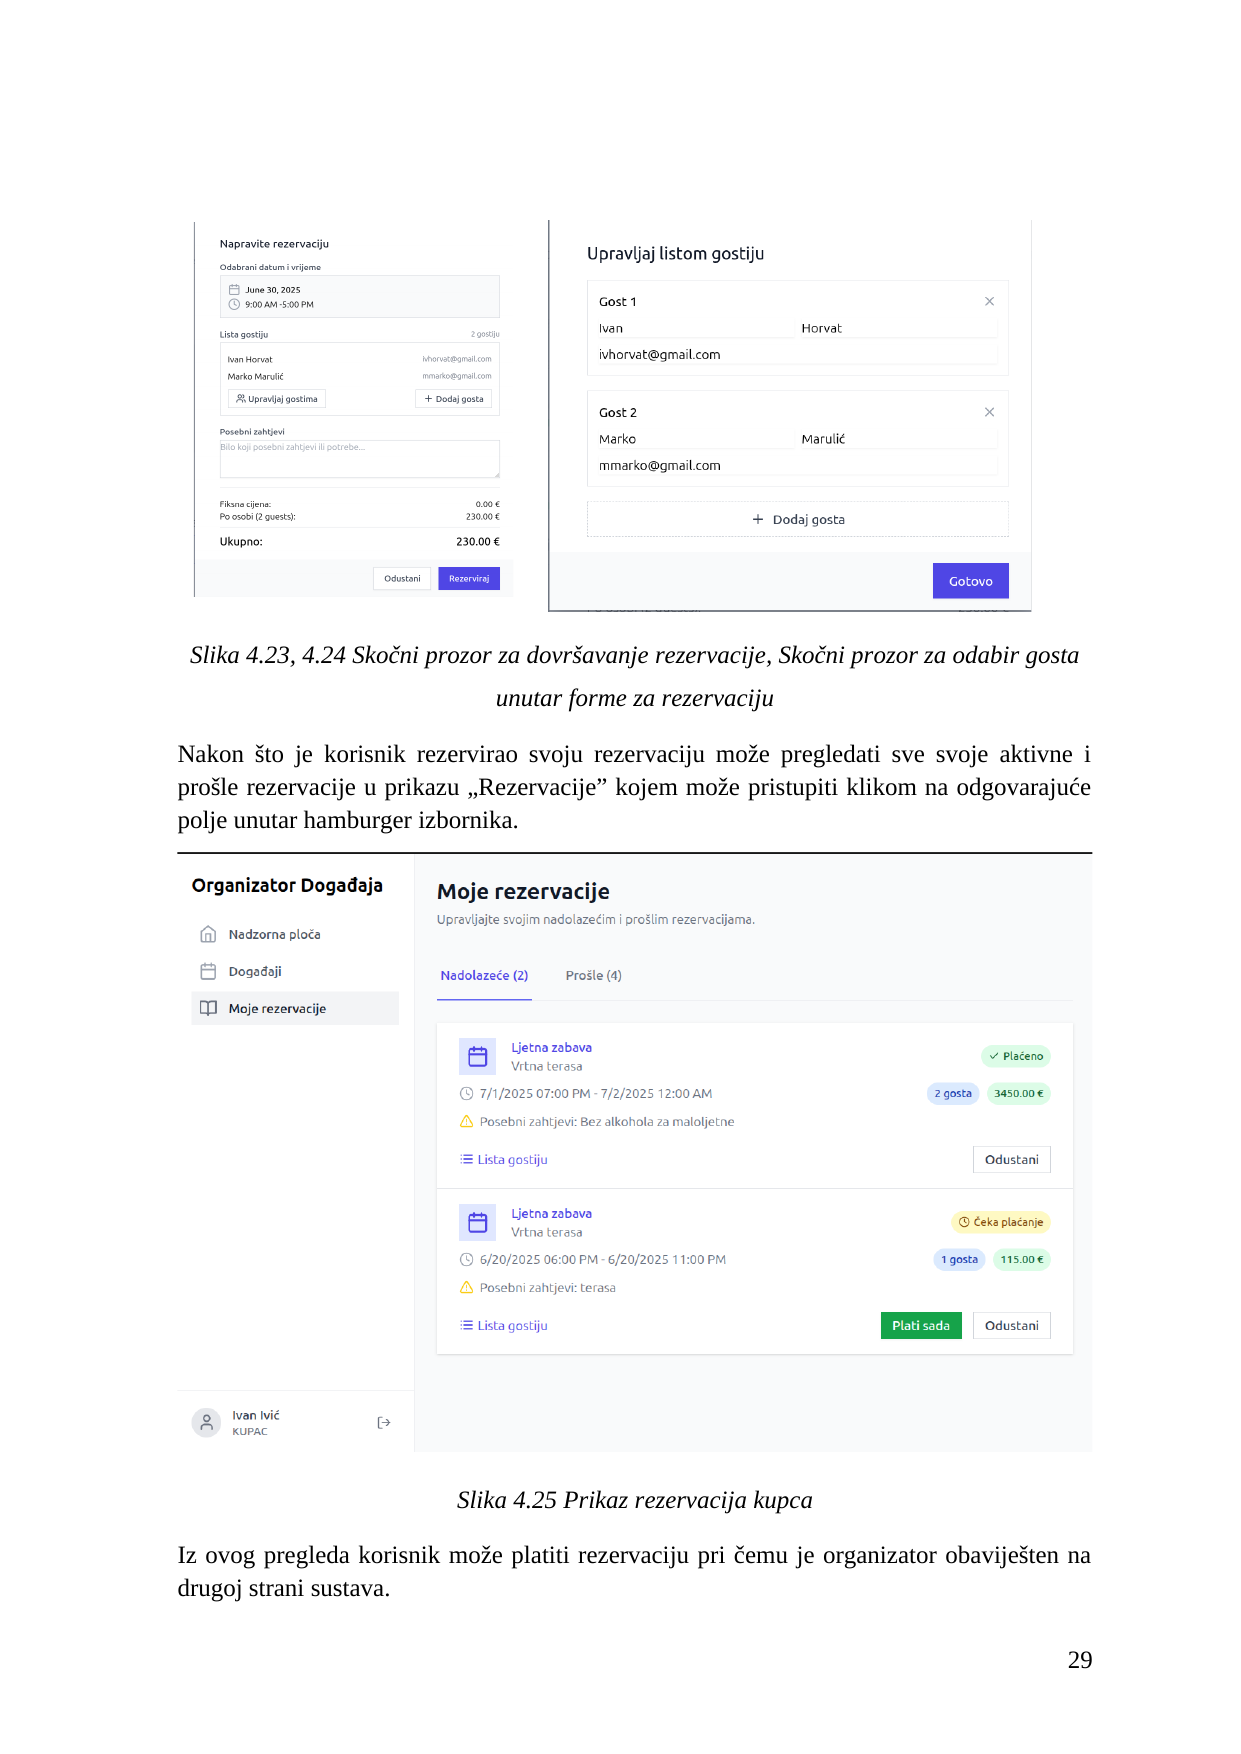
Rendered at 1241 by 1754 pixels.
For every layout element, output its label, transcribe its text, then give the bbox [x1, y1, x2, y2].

picture [177, 852, 1093, 1452]
text Slika 4.23, 4.24 Skočni prozor za dovršavanje rezervacije, Skočni prozor za odabir gosta unutar forme za rezervaciju [177, 640, 1092, 712]
picture [193, 222, 514, 597]
text Iz ovog pregleda korisnik može platiti rezervaciju pri čemu je organizator obaviješten na drugoj strani sustava. [177, 1540, 1092, 1602]
text Nakon što je korisnik rezervirao svoju rezervaciju može pregledati sve svoje aktivne i prošle rezervacije u prikazu „Rezervacije” kojem može pristupiti klikom na odgovarajuće polje unutar hamburger izbornika. [177, 739, 1092, 834]
picture [548, 220, 1032, 612]
text Slika 4.25 Prikaz rezervacija kupca [177, 1452, 1092, 1513]
